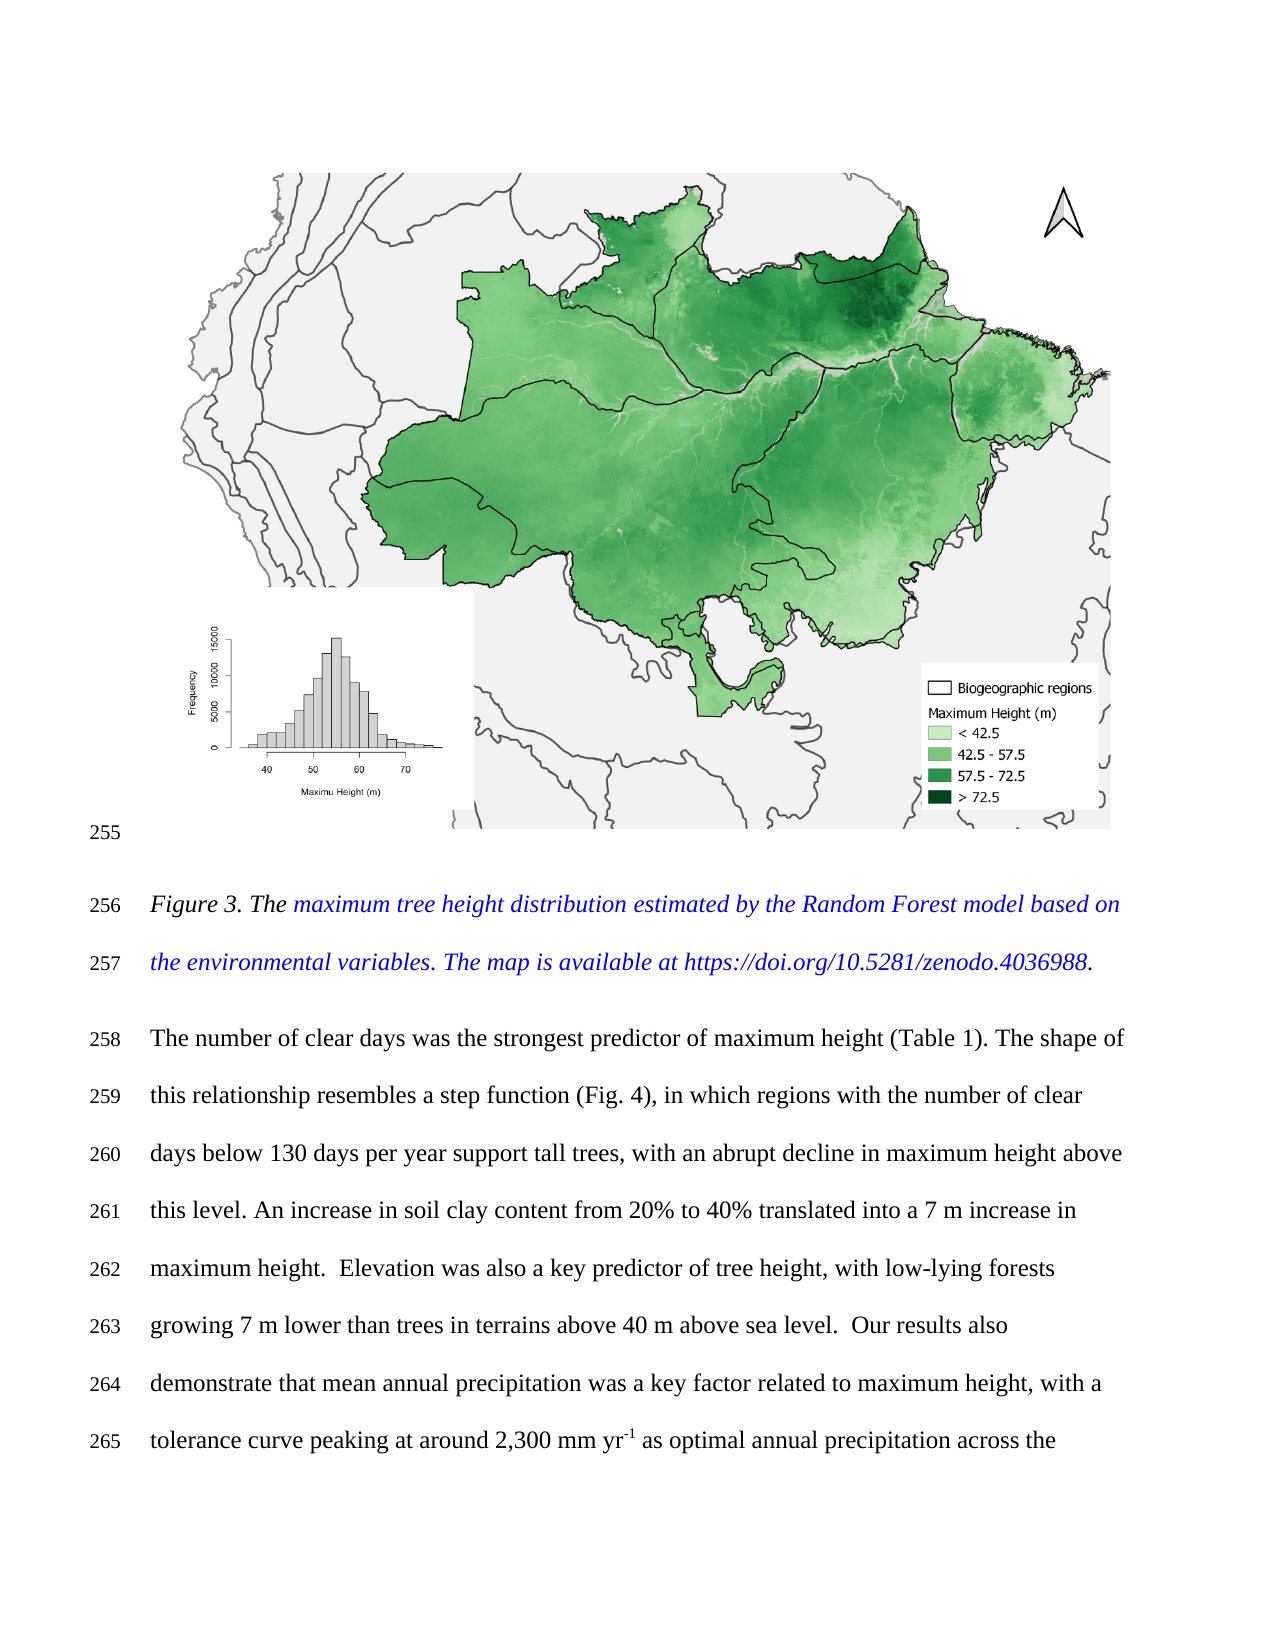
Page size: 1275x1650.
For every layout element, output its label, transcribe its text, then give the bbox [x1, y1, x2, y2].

text Figure 3. The maximum tree height distribution estimated by the Random Forest model based on the environmental variables. The map is available at https://doi.org/10.5281/zenodo.4036988. [150, 889, 1125, 975]
picture [150, 150, 1125, 840]
